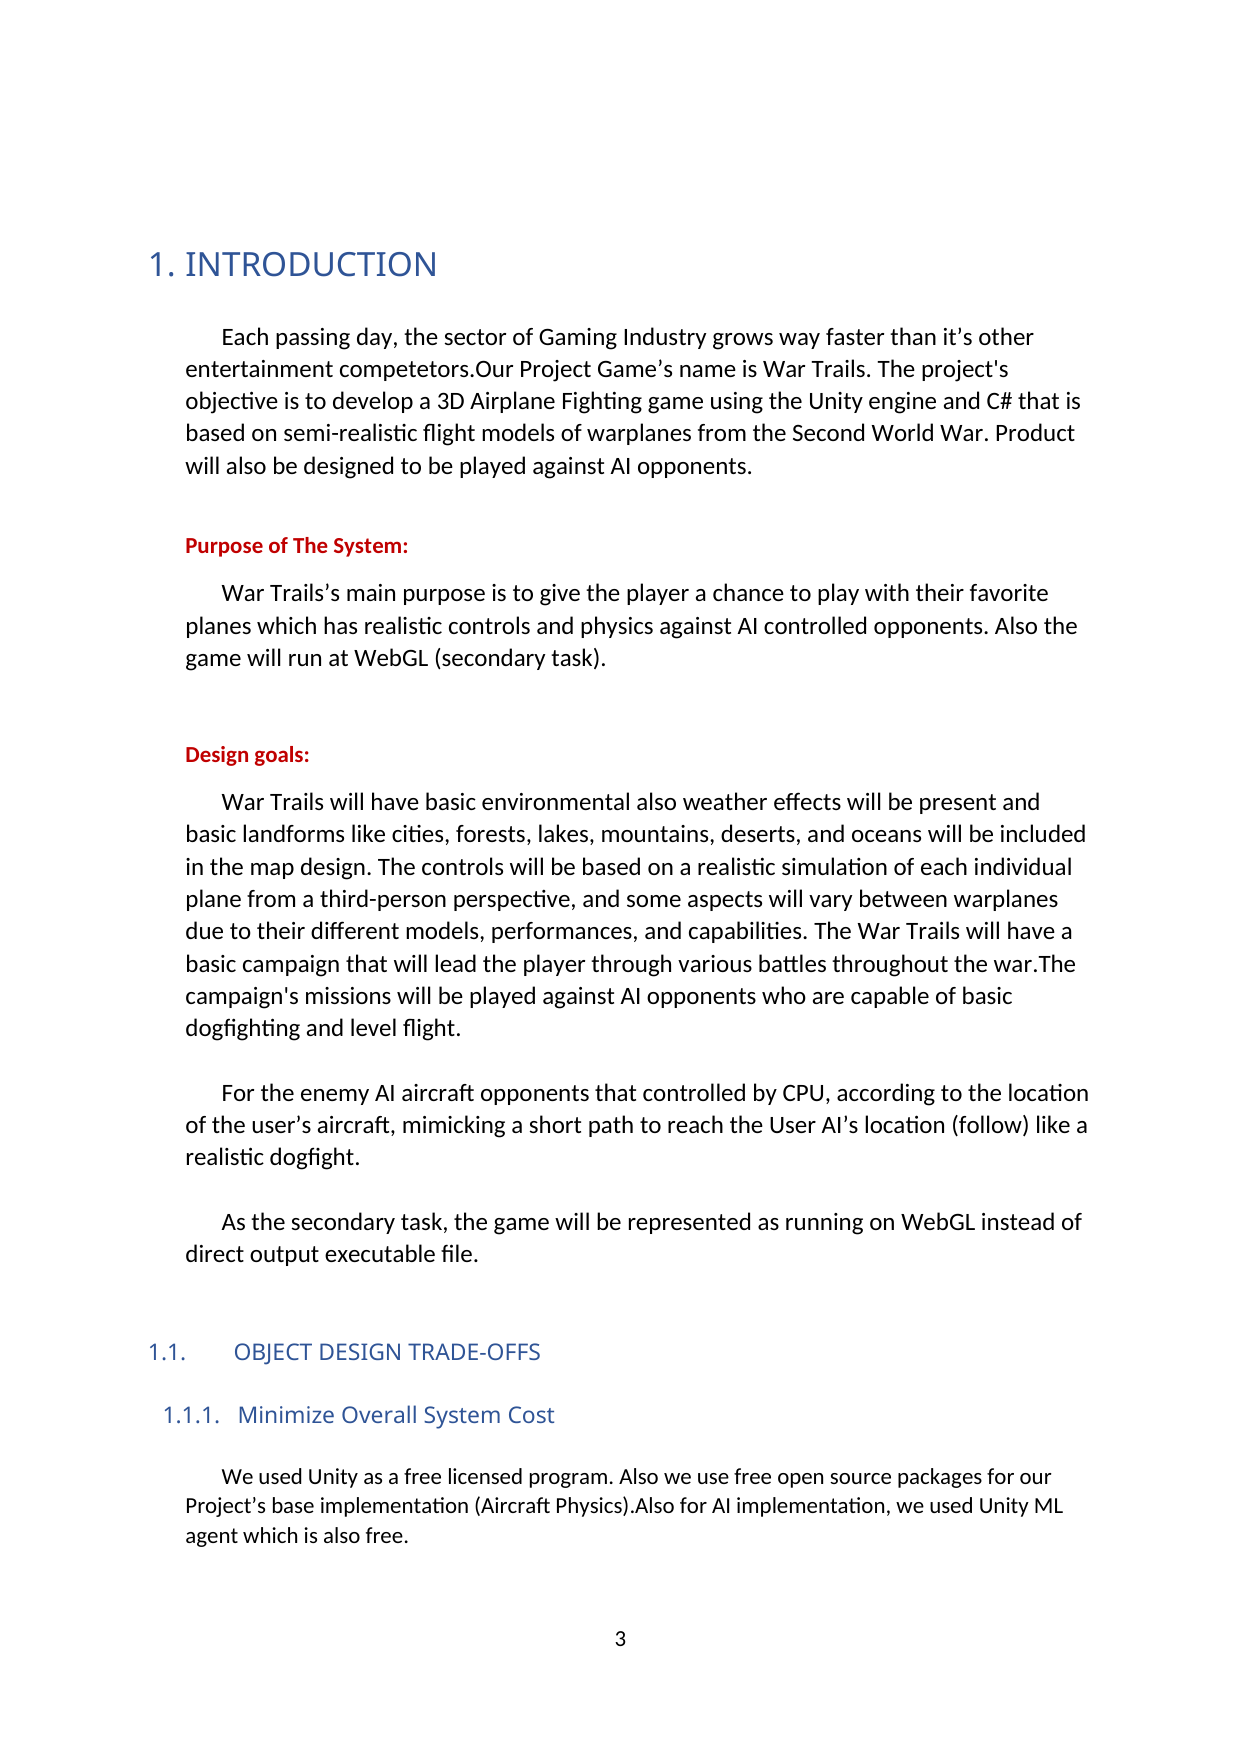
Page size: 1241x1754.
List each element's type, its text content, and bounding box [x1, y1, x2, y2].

list Minimize Overall System Cost [162, 1399, 1093, 1430]
list For the enemy AI aircraft opponents that controlled by CPU, according to the location of the user’s aircraft, mimicking a short path to reach the User AI’s location (follow) like a realistic dogfight. [185, 1077, 1093, 1172]
list We used Unity as a free licensed program. Also we use free open source packages for our Project’s base implementation (Aircraft Physics).Also for AI implementation, we used Unity ML agent which is also free. [185, 1462, 1093, 1549]
list INTRODUCTION [148, 240, 1093, 286]
text Purpose of The System: [185, 531, 1093, 559]
list Each passing day, the sector of Gaming Industry grows way faster than it’s other entertainment competetors.Our Project Game’s name is War Trails. The project's objective is to develop a 3D Airplane Fighting game using the Unity engine and C# that is based on semi-realistic flight models of warplanes from the Second World War. Product will also be designed to be played against AI opponents. [185, 321, 1093, 480]
list War Trails will have basic environmental also weather effects will be present and basic landforms like cities, forests, lakes, mountains, deserts, and oceans will be included in the map design. The controls will be based on a realistic simulation of each individual plane from a third-person perspective, and some aspects will vary between warplanes due to their different models, performances, and capabilities. The War Trails will have a basic campaign that will lead the player through various battles throughout the war.The campaign's missions will be played against AI opponents who are capable of basic dogfighting and level flight. [185, 786, 1093, 1043]
text Design goals: [185, 740, 1093, 768]
text War Trails’s main purpose is to give the player a chance to play with their favorite planes which has realistic controls and physics against AI controlled opponents. Also the game will run at WebGL (secondary task). [185, 577, 1093, 673]
list As the secondary task, the game will be represented as running on WebGL instead of direct output executable file. [185, 1206, 1093, 1269]
list OBJECT DESIGN TRADE-OFFS [148, 1336, 1093, 1368]
